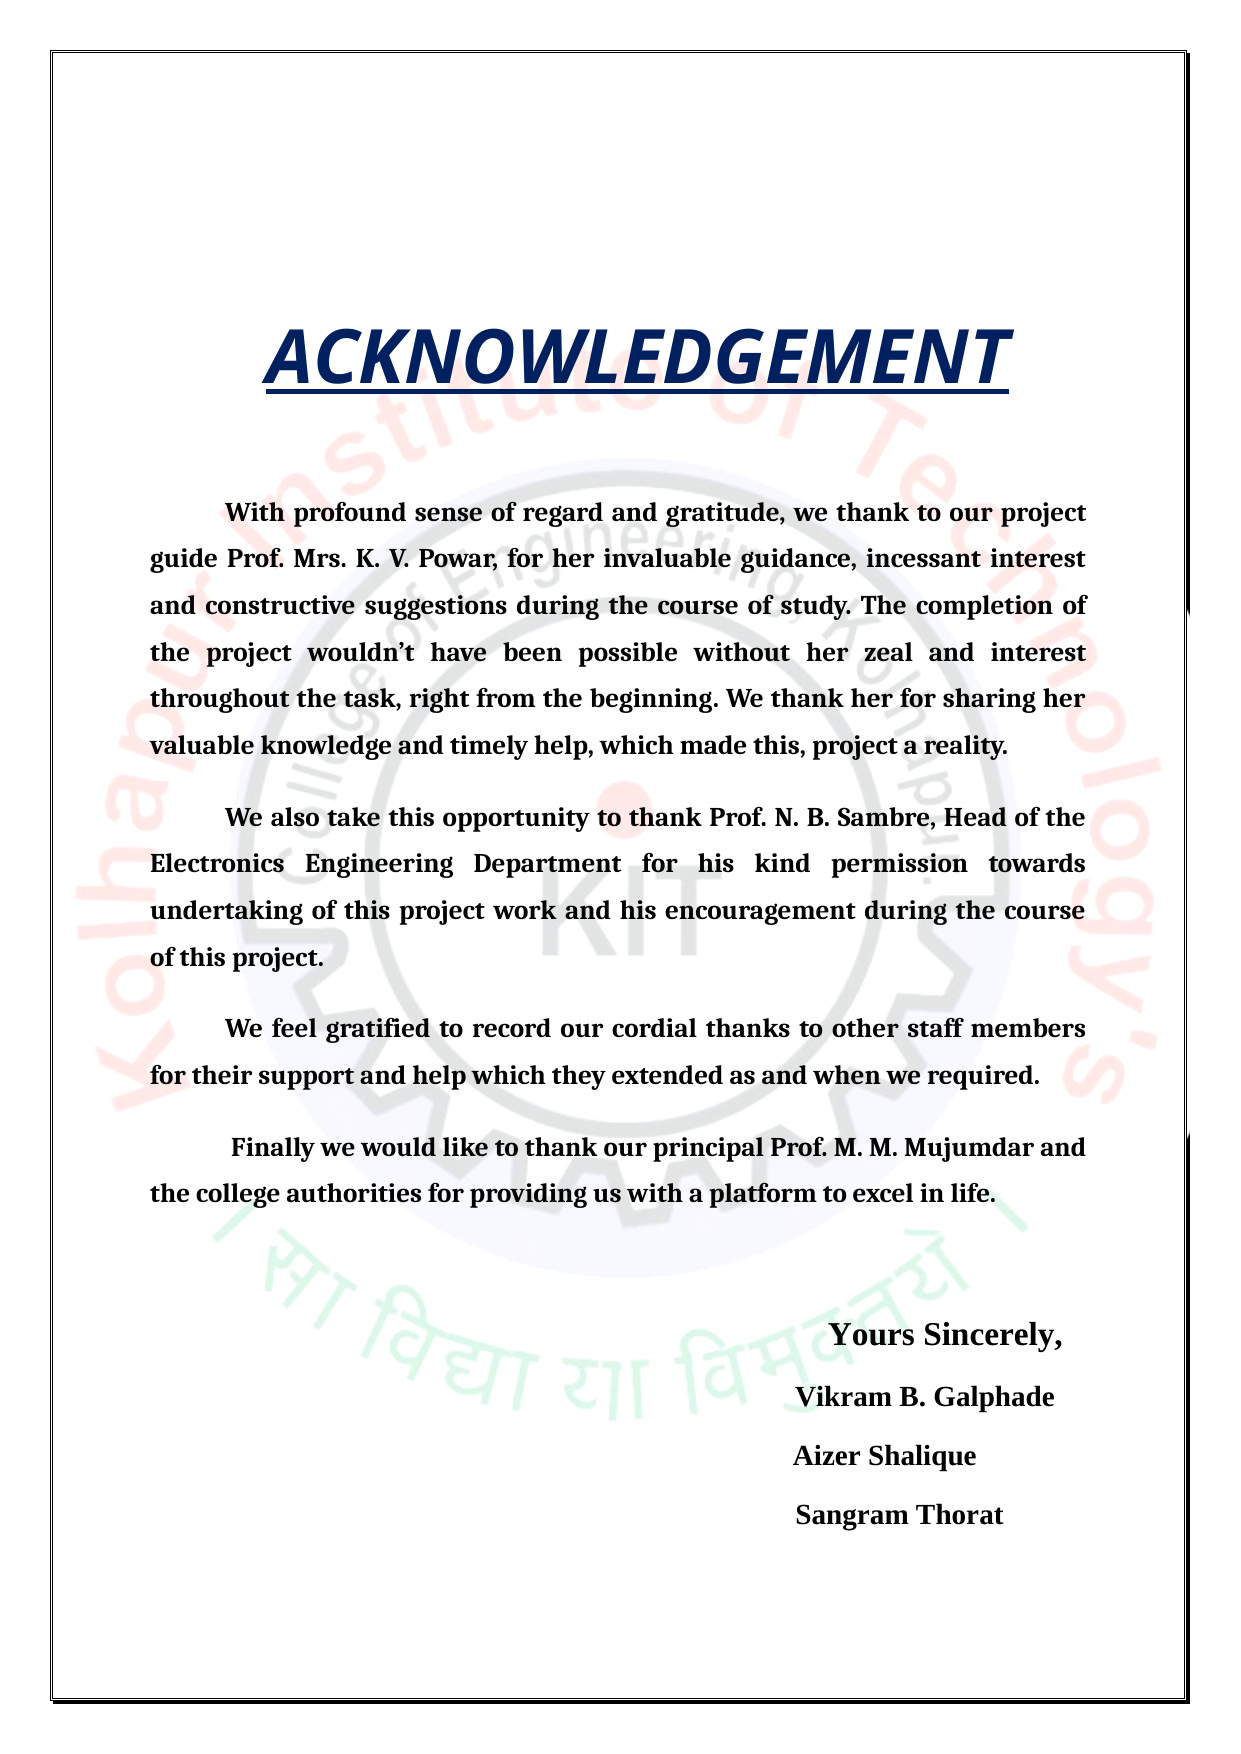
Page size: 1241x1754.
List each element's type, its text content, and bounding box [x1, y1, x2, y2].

text ACKNOWLEDGEMENT [131, 303, 1143, 405]
text Aizer Shalique [150, 1438, 1087, 1472]
text Vikram B. Galphade [150, 1379, 1087, 1412]
title We also take this opportunity to thank Prof. N. B. Sambre, Head of the Electronics Engineering Department for his kind permission towards undertaking of this project work and his encouragement during the course of this project. [150, 802, 1087, 973]
title With profound sense of regard and gratitude, we thank to our project guide Prof. Mrs. K. V. Powar, for her invaluable guidance, incessant interest and constructive suggestions during the course of study. The completion of the project wouldn’t have been possible without her zeal and interest throughout the task, right from the beginning. We thank her for sharing her valuable knowledge and timely help, which made this, project a reality. [150, 497, 1087, 761]
title Finally we would like to thank our principal Prof. M. M. Mujumdar and the college authorities for providing us with a platform to excel in life. [150, 1132, 1087, 1209]
title We feel gratified to record our cordial thanks to other staff members for their support and help which they extended as and when we required. [150, 1013, 1087, 1091]
text Yours Sincerely, [150, 1314, 1087, 1352]
text Sangram Thorat [150, 1497, 1087, 1531]
